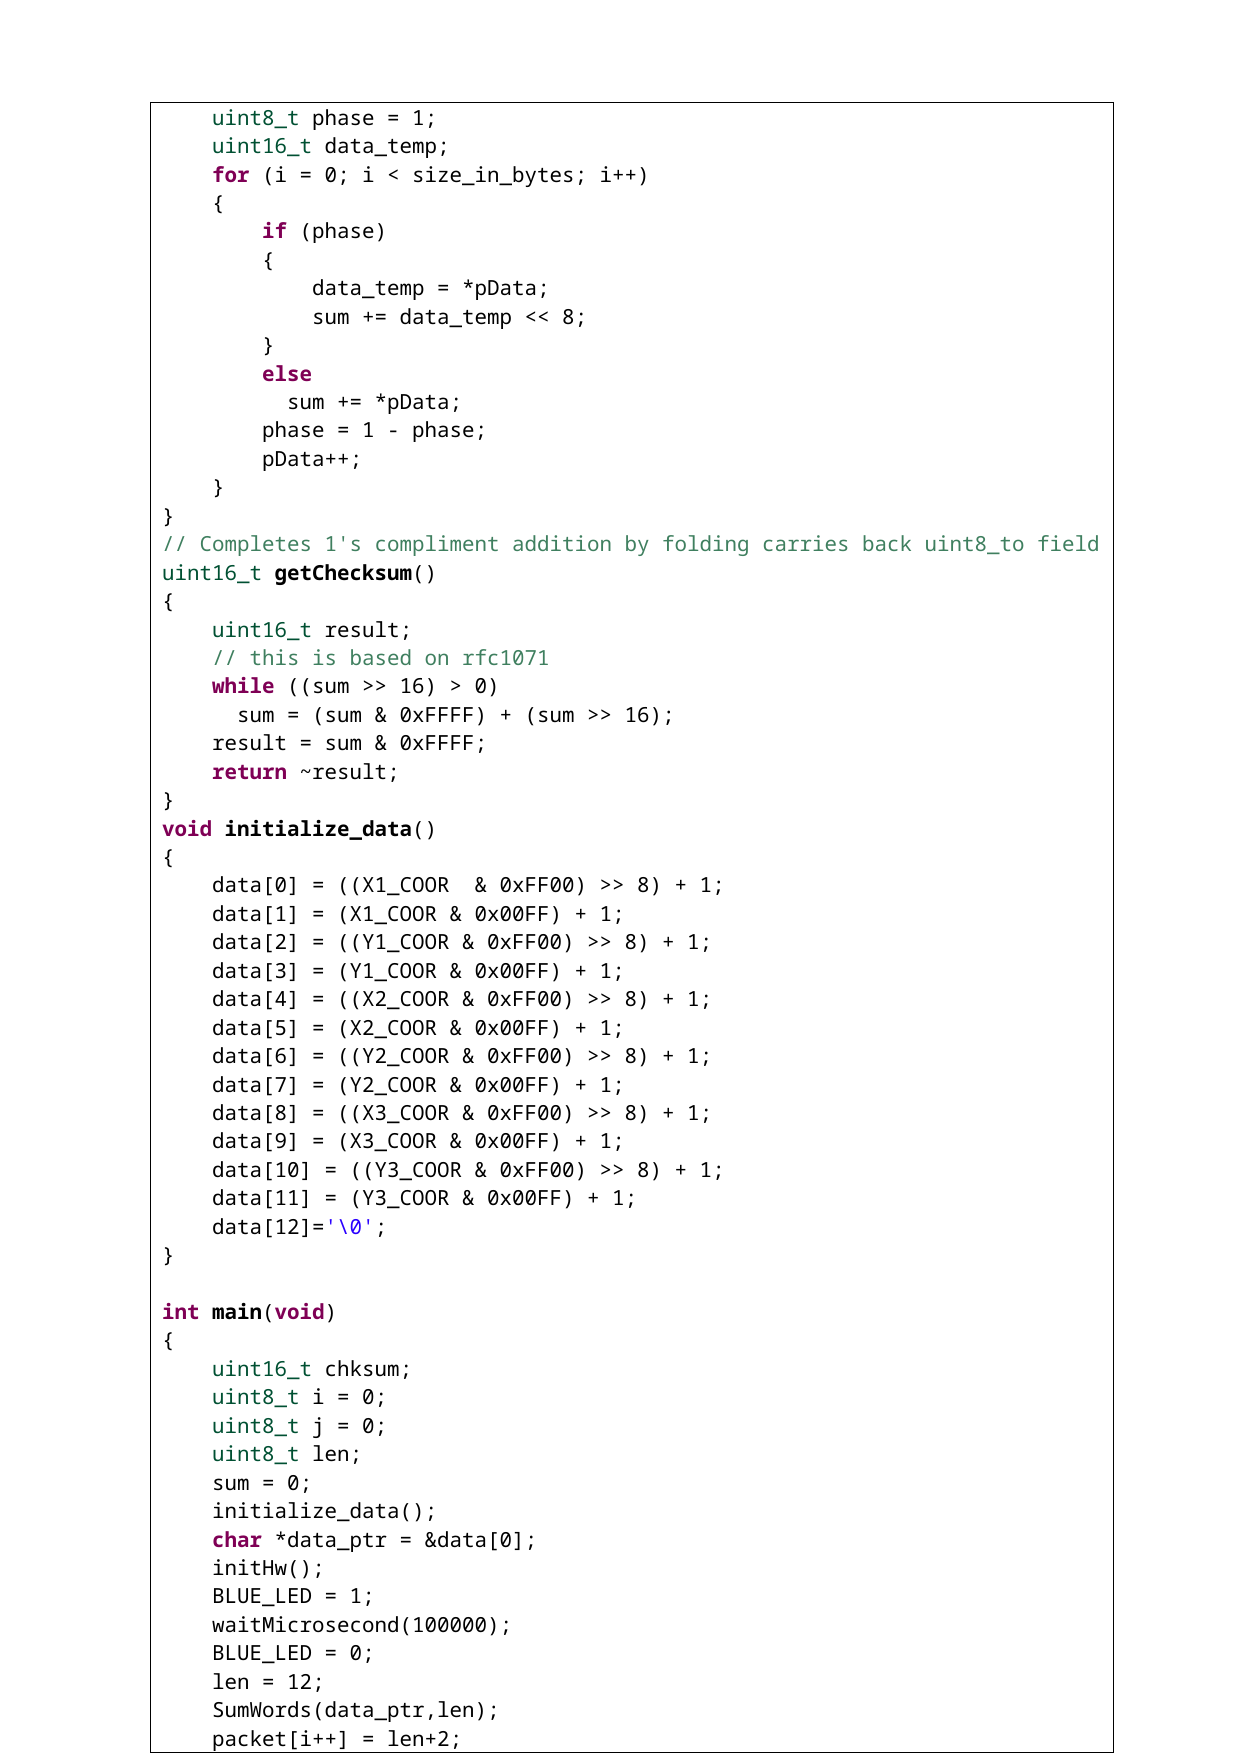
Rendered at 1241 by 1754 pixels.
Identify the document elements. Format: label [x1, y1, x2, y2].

table_header [151, 103, 1113, 1752]
